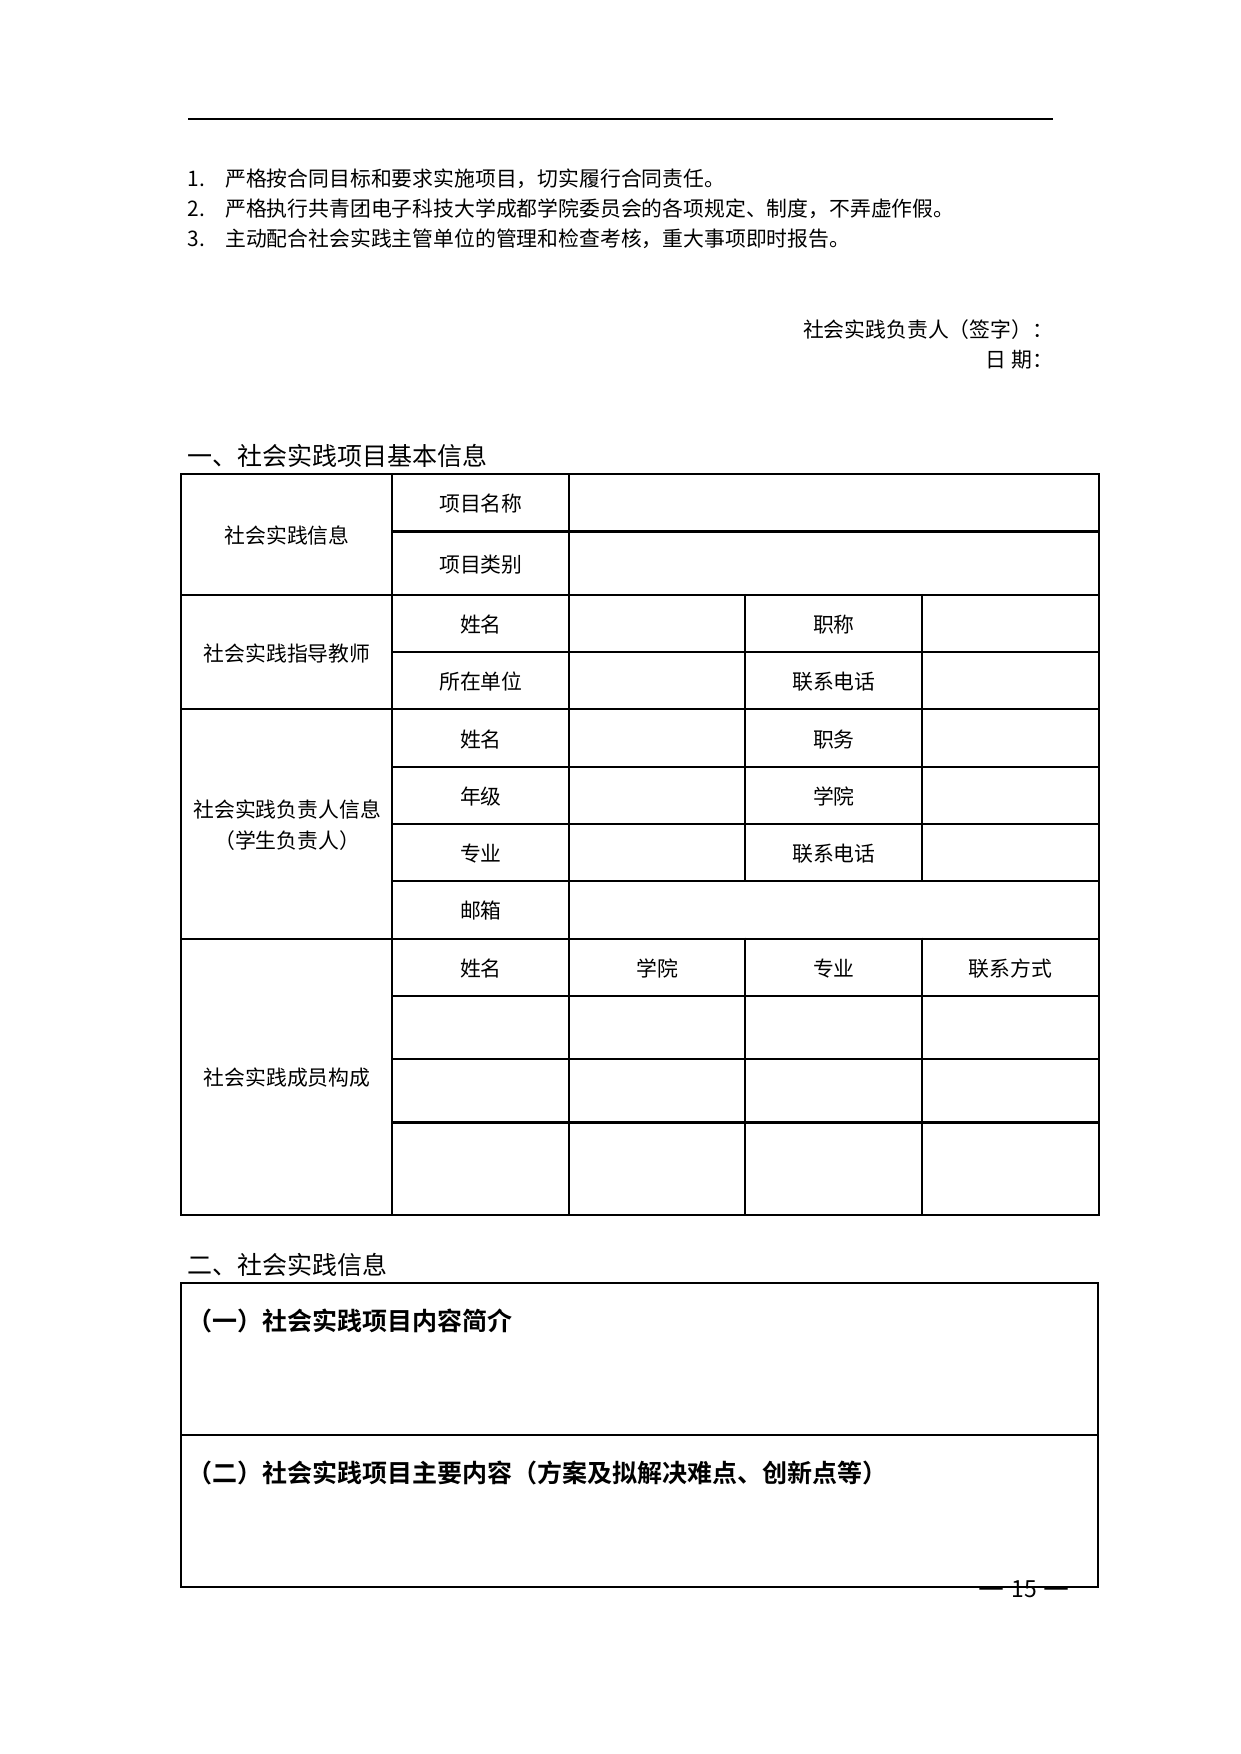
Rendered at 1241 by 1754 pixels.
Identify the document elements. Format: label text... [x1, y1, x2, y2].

table_cell [570, 653, 744, 708]
table_cell 联系电话 [746, 825, 921, 880]
text 日 期： [187, 343, 1053, 373]
table_cell 学院 [746, 768, 921, 823]
table_cell [923, 1124, 1098, 1213]
table_cell [923, 997, 1098, 1058]
table_cell [570, 710, 744, 766]
table_cell 职务 [746, 710, 921, 766]
table_cell 姓名 [393, 710, 568, 766]
table_cell [746, 997, 921, 1058]
table_cell 社会实践成员构成 [182, 940, 391, 1213]
table_header [570, 475, 1098, 530]
table_cell [393, 1124, 568, 1213]
text 一、社会实践项目基本信息 [187, 437, 1053, 473]
table_cell [923, 710, 1098, 766]
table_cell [182, 1436, 1097, 1586]
list 严格按合同目标和要求实施项目，切实履行合同责任。 [187, 162, 1053, 192]
table_cell 社会实践指导教师 [182, 596, 391, 708]
list 主动配合社会实践主管单位的管理和检查考核，重大事项即时报告。 [187, 222, 1053, 253]
table_cell 社会实践负责人信息（学生负责人） [182, 710, 391, 937]
table_cell [570, 533, 1098, 594]
table_cell [923, 596, 1098, 651]
table_cell 联系电话 [746, 653, 921, 708]
text 二、社会实践信息 [187, 1246, 1053, 1282]
table_cell [570, 997, 744, 1058]
table_cell 联系方式 [923, 940, 1098, 995]
table_cell [393, 997, 568, 1058]
table_cell 专业 [393, 825, 568, 880]
table_cell [923, 825, 1098, 880]
table_cell 项目类别 [393, 533, 568, 594]
table_header （一）社会实践项目内容简介 [182, 1284, 1097, 1434]
table_cell 专业 [746, 940, 921, 995]
table_cell 姓名 [393, 596, 568, 651]
table_cell 邮箱 [393, 882, 568, 937]
table_header 社会实践信息 [182, 475, 391, 594]
table_cell [570, 825, 744, 880]
table_cell [923, 1060, 1098, 1121]
table_cell 年级 [393, 768, 568, 823]
table_cell [746, 1060, 921, 1121]
table_cell [923, 653, 1098, 708]
table_cell 学院 [570, 940, 744, 995]
table_cell [570, 596, 744, 651]
table_cell [746, 1124, 921, 1213]
table_cell [570, 1124, 744, 1213]
table_cell [570, 768, 744, 823]
table_cell [393, 1060, 568, 1121]
table_cell 姓名 [393, 940, 568, 995]
table_cell [570, 882, 1098, 937]
table_cell 所在单位 [393, 653, 568, 708]
table_cell [570, 1060, 744, 1121]
text 社会实践负责人（签字）： [187, 313, 1053, 343]
list 严格执行共青团电子科技大学成都学院委员会的各项规定、制度，不弄虚作假。 [187, 192, 1053, 222]
table_header 项目名称 [393, 475, 568, 530]
table_cell 职称 [746, 596, 921, 651]
table_cell [923, 768, 1098, 823]
